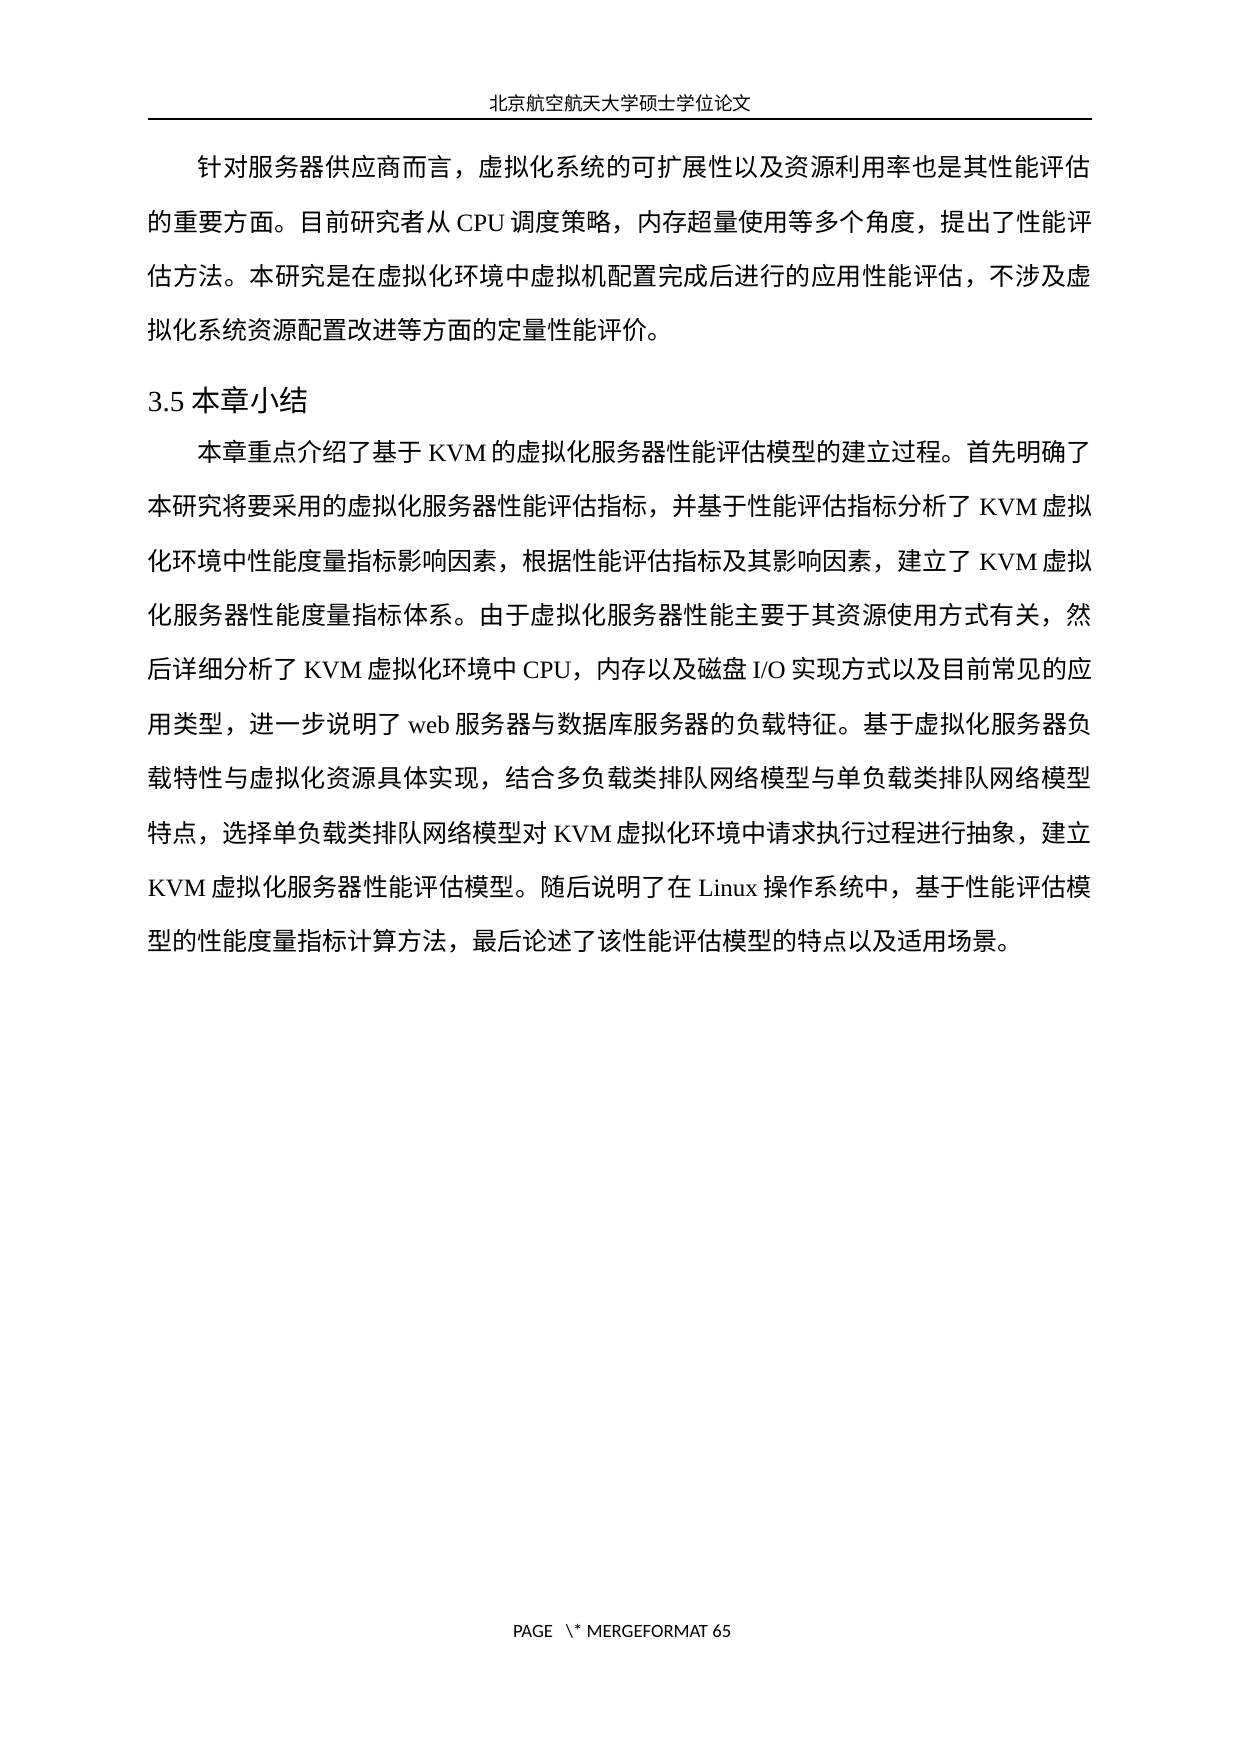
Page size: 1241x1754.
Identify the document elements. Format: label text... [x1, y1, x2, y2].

text 针对服务器供应商而言，虚拟化系统的可扩展性以及资源利用率也是其性能评估的重要方面。目前研究者从CPU调度策略，内存超量使用等多个角度，提出了性能评估方法。本研究是在虚拟化环境中虚拟机配置完成后进行的应用性能评估，不涉及虚拟化系统资源配置改进等方面的定量性能评价。 [148, 148, 1092, 347]
subtitle 3.5 本章小结 [148, 378, 1092, 420]
text 本章重点介绍了基于KVM的虚拟化服务器性能评估模型的建立过程。首先明确了本研究将要采用的虚拟化服务器性能评估指标，并基于性能评估指标分析了KVM虚拟化环境中性能度量指标影响因素，根据性能评估指标及其影响因素，建立了KVM虚拟化服务器性能度量指标体系。由于虚拟化服务器性能主要于其资源使用方式有关，然后详细分析了KVM虚拟化环境中CPU，内存以及磁盘I/O实现方式以及目前常见的应用类型，进一步说明了web服务器与数据库服务器的负载特征。基于虚拟化服务器负载特性与虚拟化资源具体实现，结合多负载类排队网络模型与单负载类排队网络模型特点，选择单负载类排队网络模型对KVM虚拟化环境中请求执行过程进行抽象，建立KVM虚拟化服务器性能评估模型。随后说明了在Linux操作系统中，基于性能评估模型的性能度量指标计算方法，最后论述了该性能评估模型的特点以及适用场景。 [148, 432, 1092, 958]
